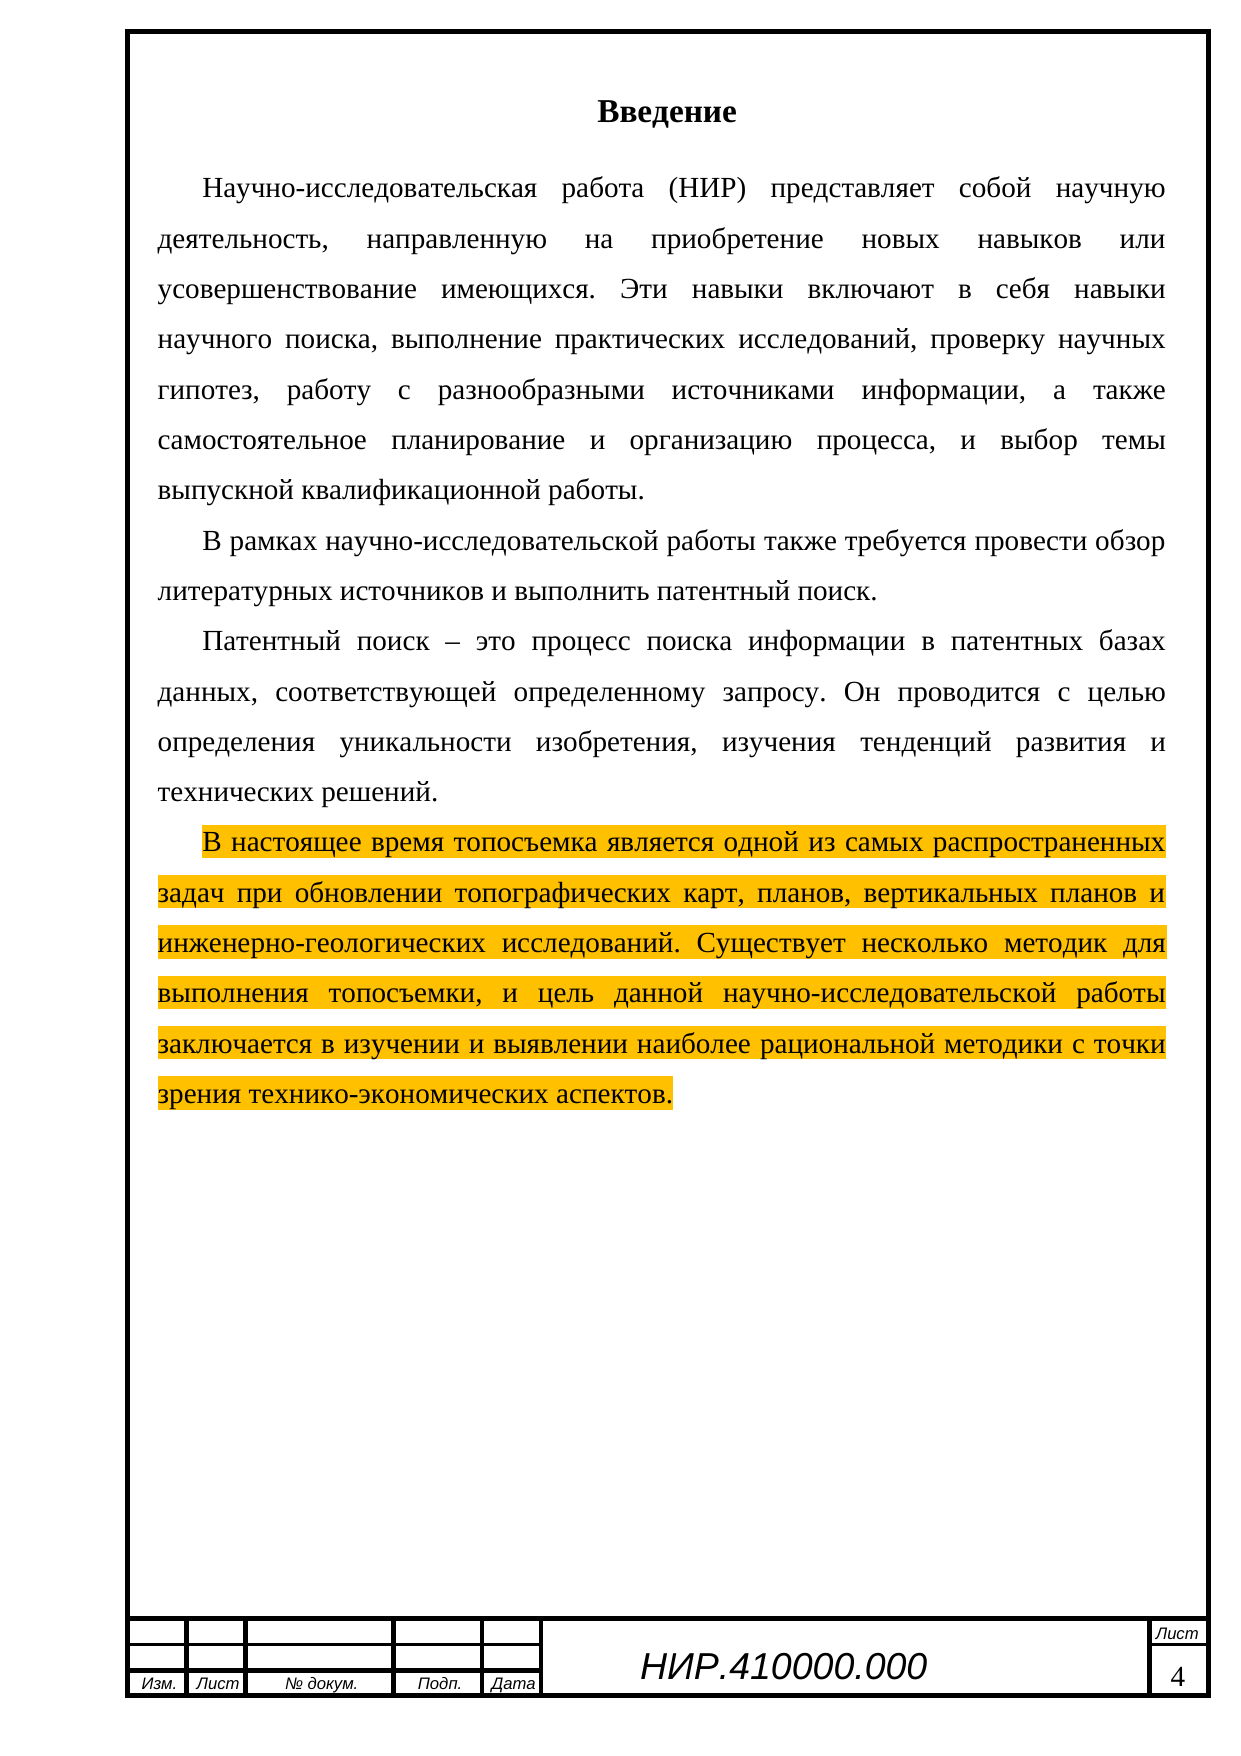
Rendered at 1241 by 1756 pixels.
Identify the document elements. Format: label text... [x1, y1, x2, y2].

table_cell [189, 1646, 243, 1668]
table_cell Лист [1152, 1621, 1206, 1643]
table_cell Дата [484, 1673, 539, 1693]
table_cell [248, 1621, 391, 1643]
table_cell [248, 1646, 391, 1668]
table_cell [484, 1621, 539, 1643]
table_cell [396, 1621, 480, 1643]
table_cell [484, 1646, 539, 1668]
table_cell [396, 1646, 480, 1668]
table_header Введение Научно-исследовательская работа (НИР) представляет собой научную деятельность, направленную на приобретение новых навыков или усовершенствование имеющихся. Эти навыки включают в себя навыки научного поиска, выполнение практических исследований, проверку научных гипотез, работу с разнообразными источниками информации, а также самостоятельное планирование и организацию процесса, и выбор темы выпускной квалификационной работы. В рамках научно-исследовательской работы также требуется провести обзор литературных источников и выполнить патентный поиск. Патентный поиск – это процесс поиска информации в патентных базах данных, соответствующей определенному запросу. Он проводится с целью определения уникальности изобретения, изучения тенденций развития и технических решений. В настоящее время топосъемка является одной из самых распространенных задач при обновлении топографических карт, планов, вертикальных планов и инженерно-геологических исследований. Существует несколько методик для выполнения топосъемки, и цель данной научно-исследовательской работы заключается в изучении и выявлении наиболее рациональной методики с точки зрения технико-экономических аспектов. [130, 34, 1206, 1616]
table_cell [189, 1621, 243, 1643]
table_cell Подп. [396, 1673, 480, 1693]
table_cell № докум. [248, 1673, 391, 1693]
table_cell [130, 1621, 184, 1643]
table_cell НИР.410000.000 [543, 1621, 1147, 1693]
table_cell [130, 1646, 184, 1668]
table_cell 4 [1152, 1646, 1206, 1693]
table_cell Лист [189, 1673, 243, 1693]
table_cell Изм. [130, 1673, 184, 1693]
